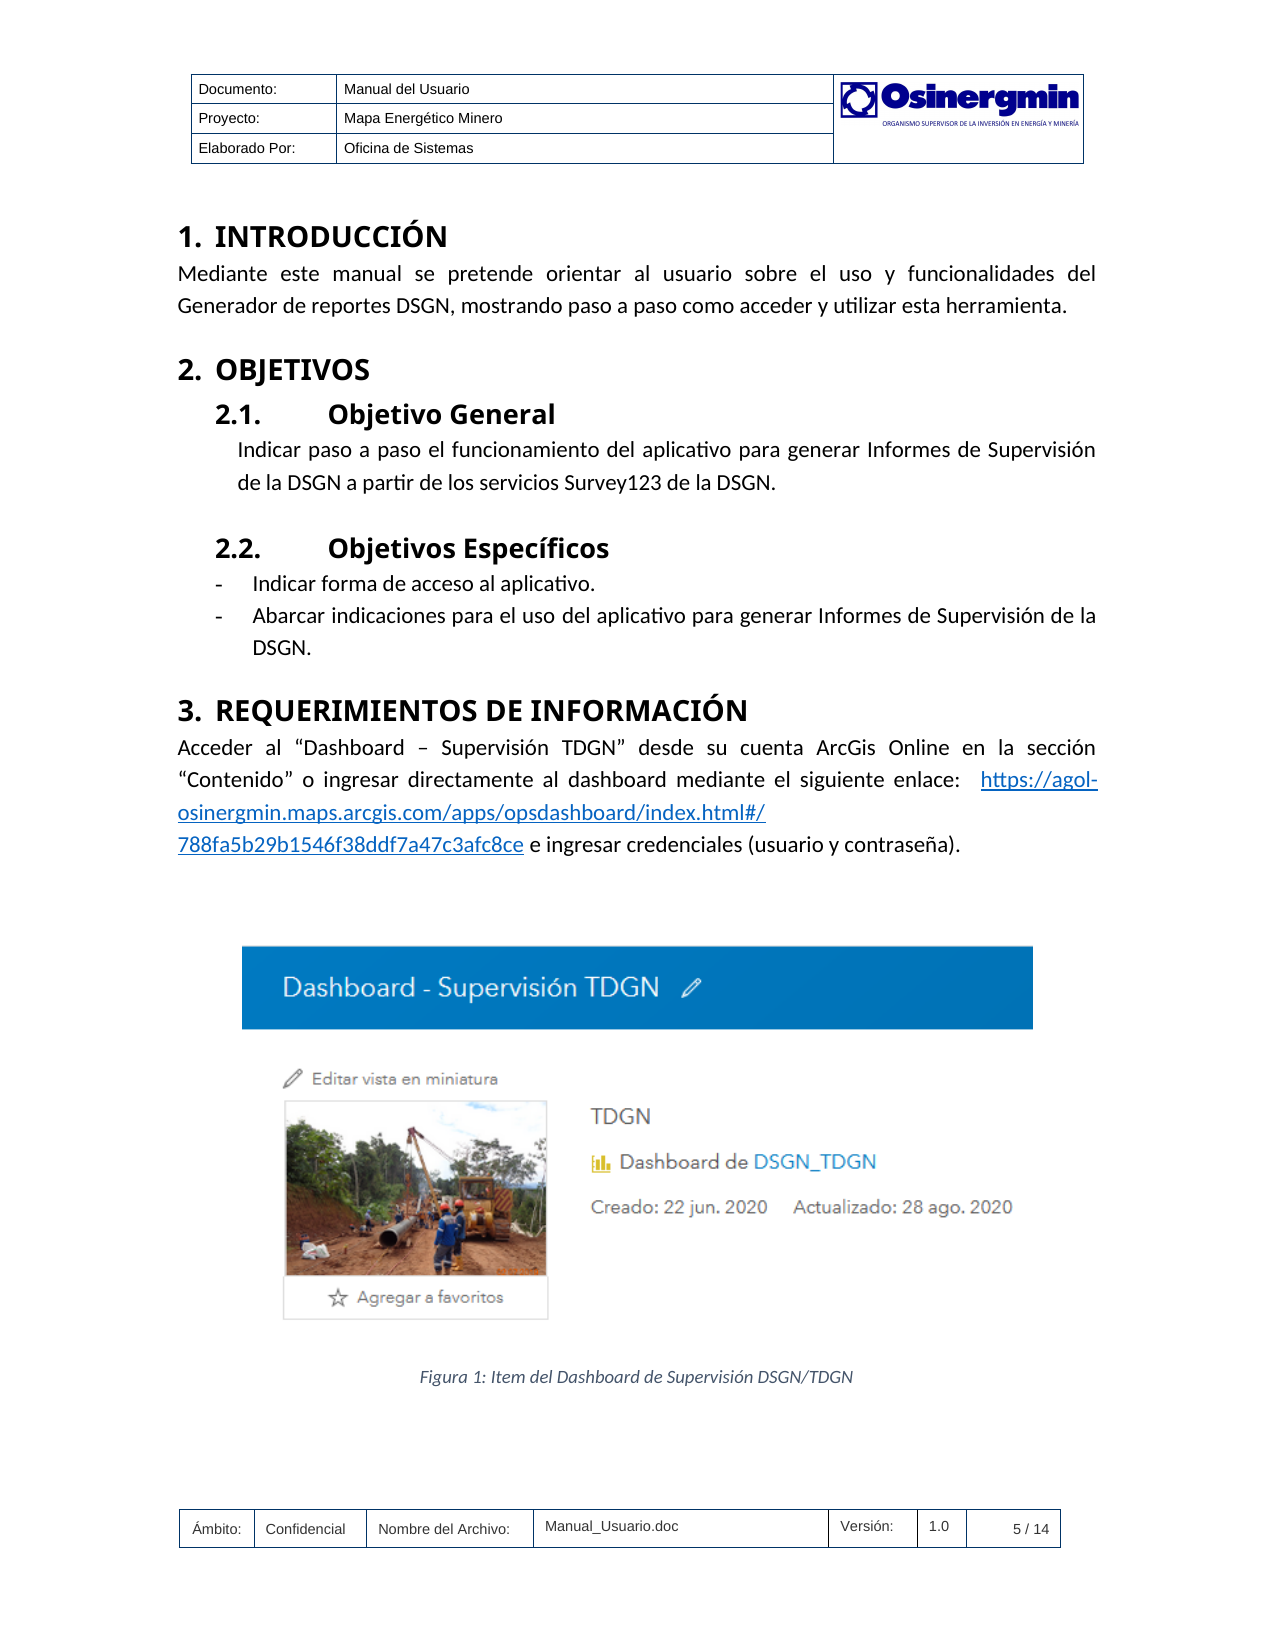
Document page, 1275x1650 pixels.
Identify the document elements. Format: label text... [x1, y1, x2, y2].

subtitle INTRODUCCIÓN [177, 217, 1098, 256]
text Figura 1: Item del Dashboard de Supervisión DSGN/TDGN [177, 1366, 1098, 1388]
list Indicar forma de acceso al aplicativo. [215, 569, 1098, 597]
subtitle REQUERIMIENTOS DE INFORMACIÓN [177, 690, 1098, 730]
picture [840, 82, 1079, 126]
list Abarcar indicaciones para el uso del aplicativo para generar Informes de Supervisión de la DSGN. [215, 601, 1098, 661]
subtitle OBJETIVOS [177, 349, 1098, 388]
picture [242, 927, 1033, 1345]
text Mediante este manual se pretende orientar al usuario sobre el uso y funcionalidades del Generador de reportes DSGN, mostrando paso a paso como acceder y utilizar esta herramienta. [177, 259, 1098, 319]
text Acceder al “Dashboard – Supervisión TDGN” desde su cuenta ArcGis Online en la sección “Contenido” o ingresar directamente al dashboard mediante el siguiente enlace: https://agol-osinergmin.maps.arcgis.com/apps/opsdashboard/index.html#/788fa5b29b1546f38ddf7a47c3afc8ce e ingresar credenciales (usuario y contraseña). [177, 733, 1098, 858]
subtitle Objetivos Específicos [215, 529, 1098, 566]
text Indicar paso a paso el funcionamiento del aplicativo para generar Informes de Supervisión de la DSGN a partir de los servicios Survey123 de la DSGN. [237, 436, 1098, 496]
subtitle Objetivo General [215, 396, 1098, 433]
